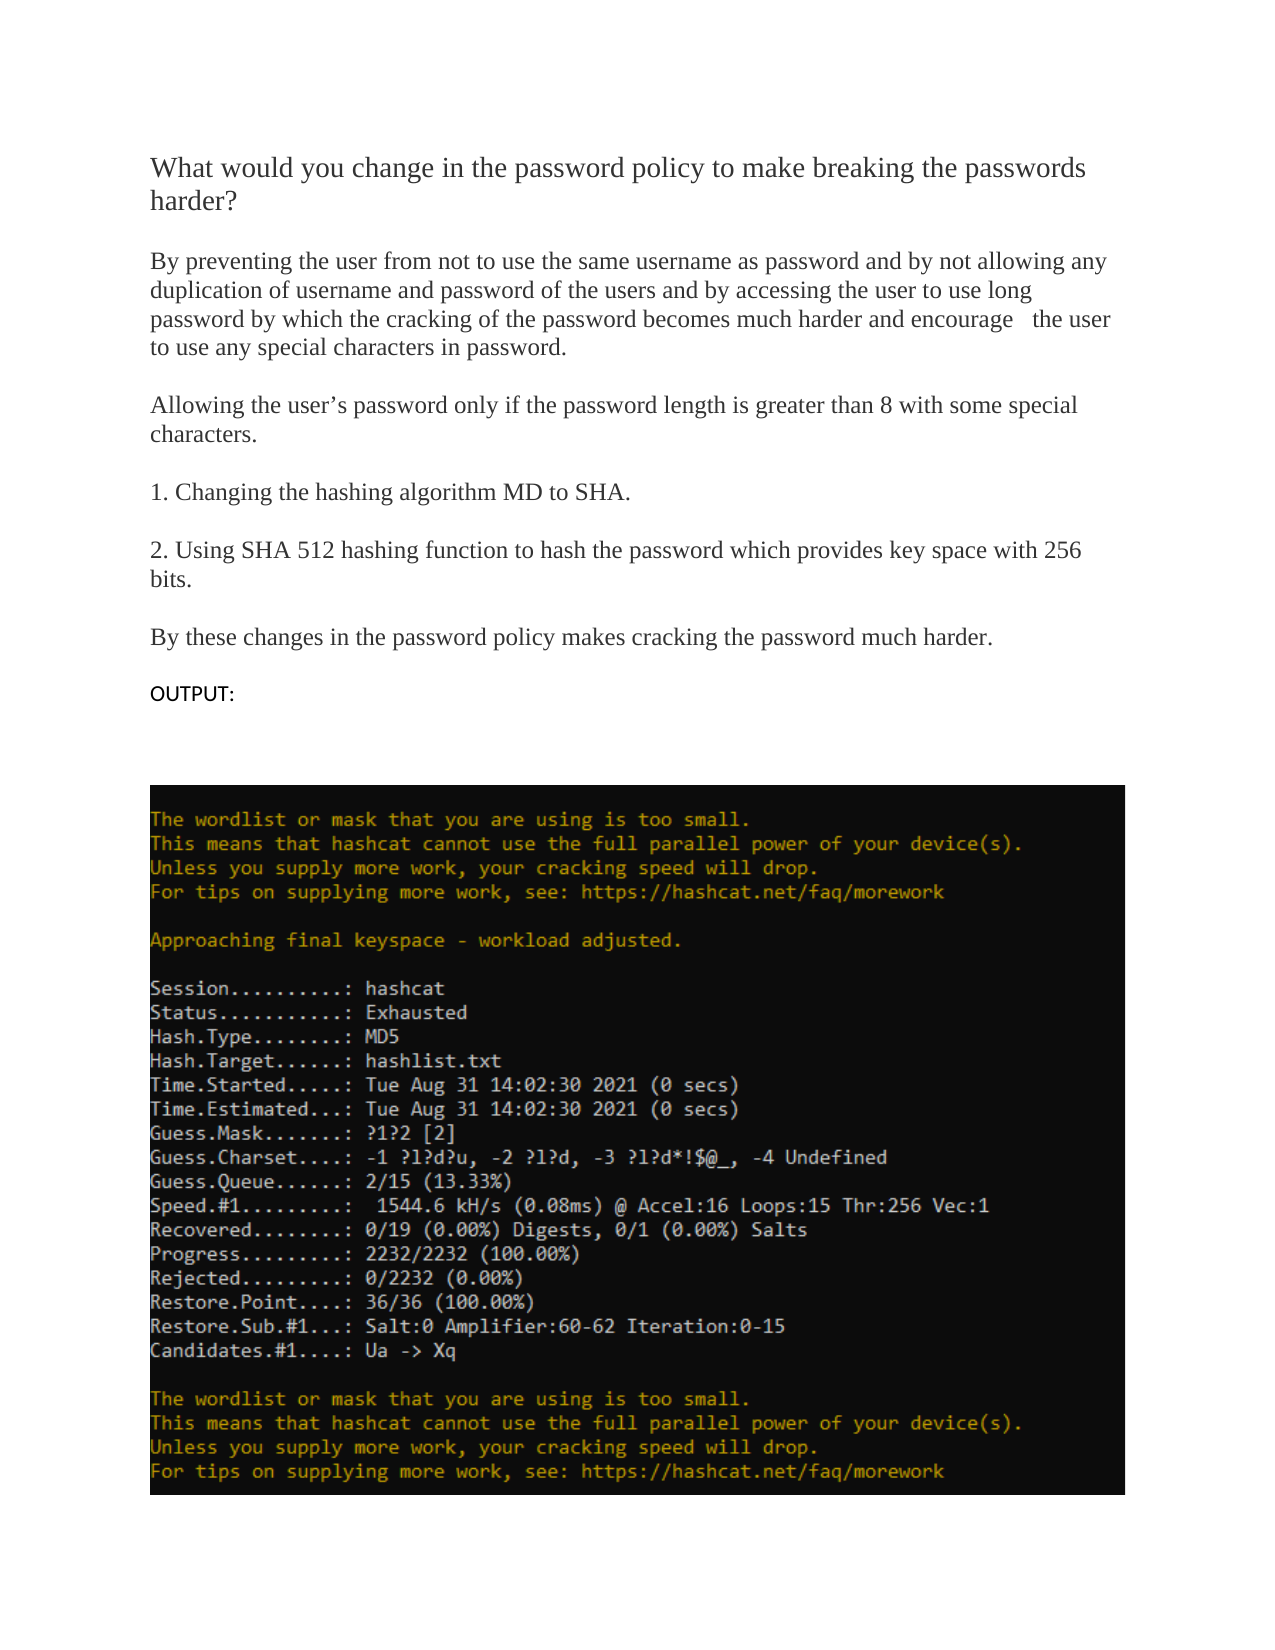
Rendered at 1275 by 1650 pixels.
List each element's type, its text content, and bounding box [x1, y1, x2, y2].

text 2. Using SHA 512 hashing function to hash the password which provides key space with 256 bits. [150, 535, 1125, 592]
text OUTPUT: [150, 679, 1125, 708]
picture [150, 785, 1125, 1495]
text By preventing the user from not to use the same username as password and by not allowing any duplication of username and password of the users and by accessing the user to use long password by which the cracking of the password becomes much harder and encourage the user to use any special characters in password. [150, 246, 1125, 361]
text What would you change in the password policy to make breaking the passwords harder? [150, 150, 1125, 217]
text By these changes in the password policy makes cracking the password much harder. [150, 622, 1125, 650]
text Allowing the user’s password only if the password length is greater than 8 with some special characters. [150, 390, 1125, 448]
text 1. Changing the hashing algorithm MD to SHA. [150, 477, 1125, 506]
